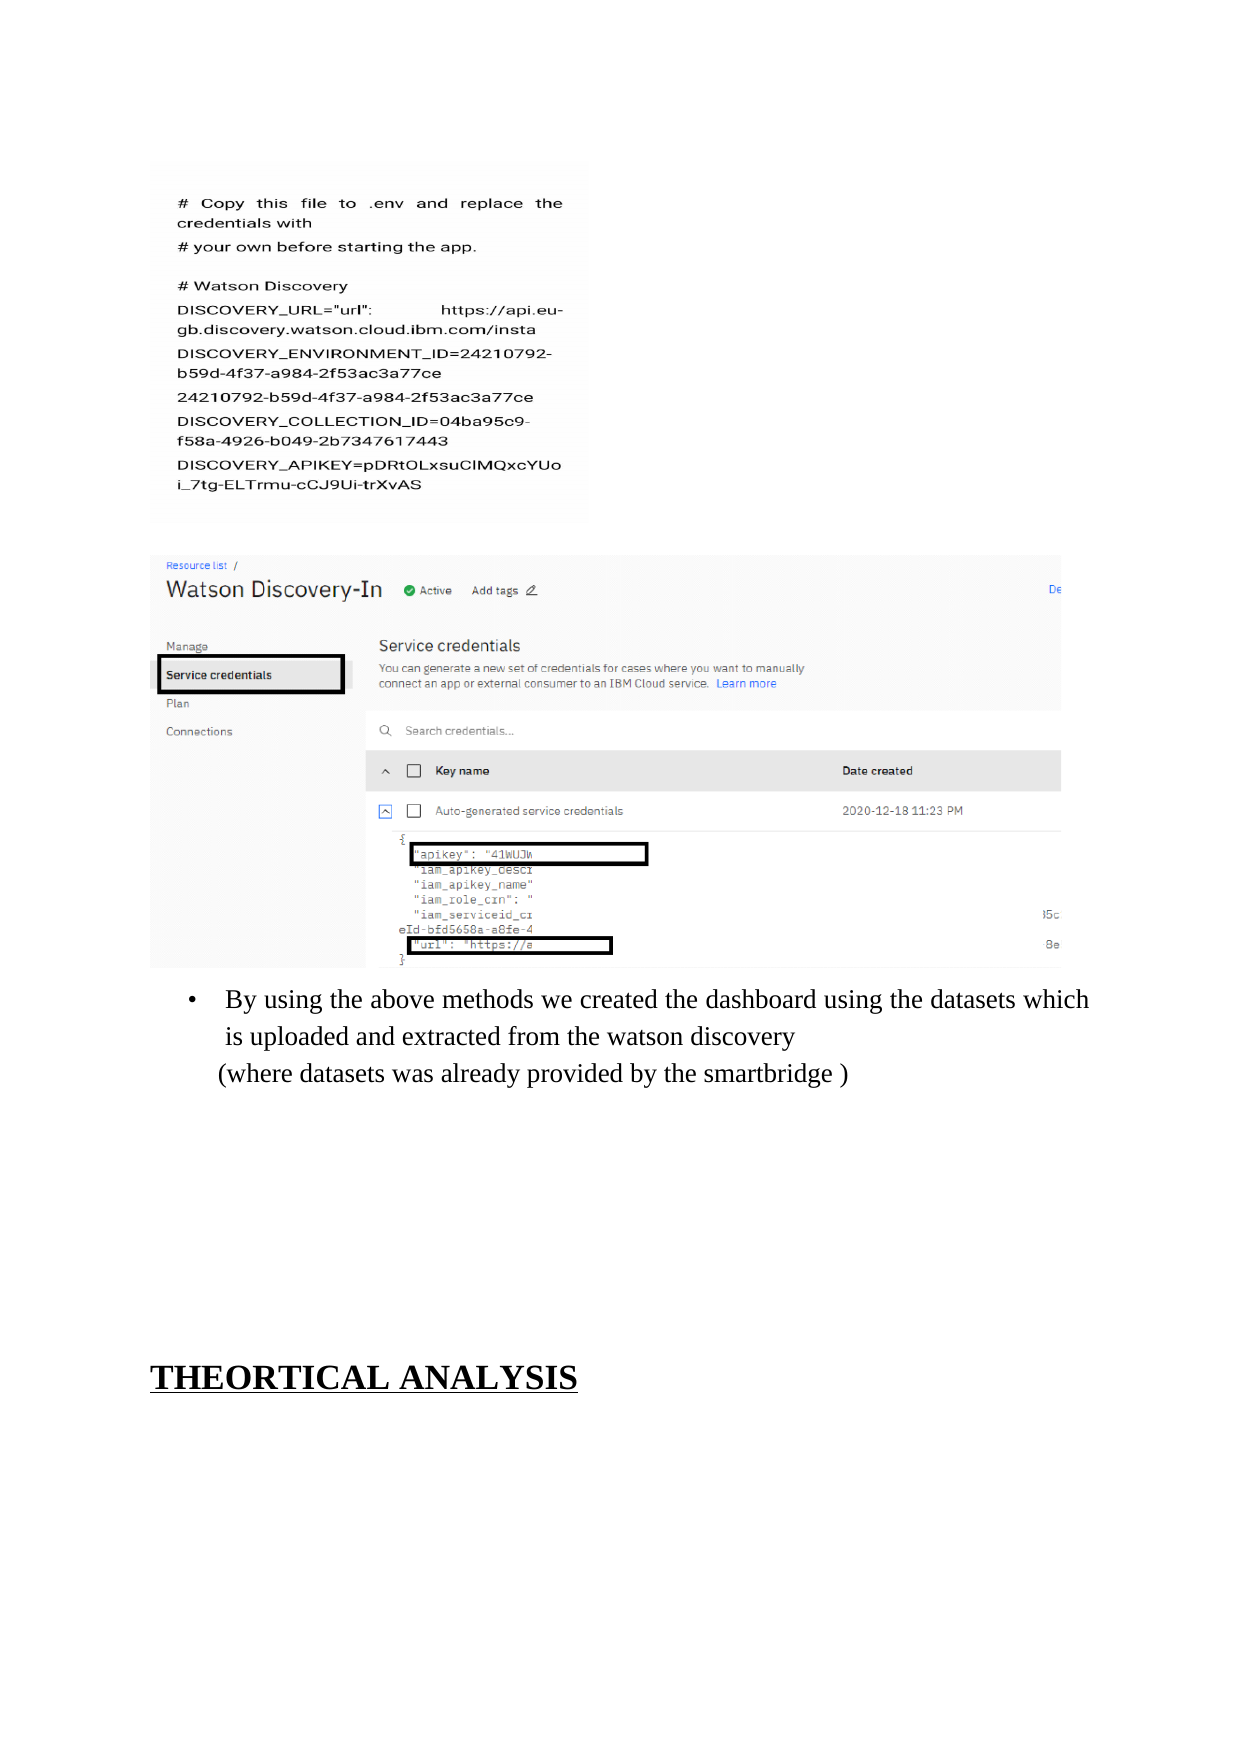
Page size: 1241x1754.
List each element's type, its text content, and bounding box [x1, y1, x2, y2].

text (where datasets was already provided by the smartbridge ) [150, 1057, 1090, 1089]
text THEORTICAL ANALYSIS [150, 1344, 1090, 1409]
list By using the above methods we created the dashboard using the datasets which is uploaded and extracted from the watson discovery [187, 982, 1090, 1052]
